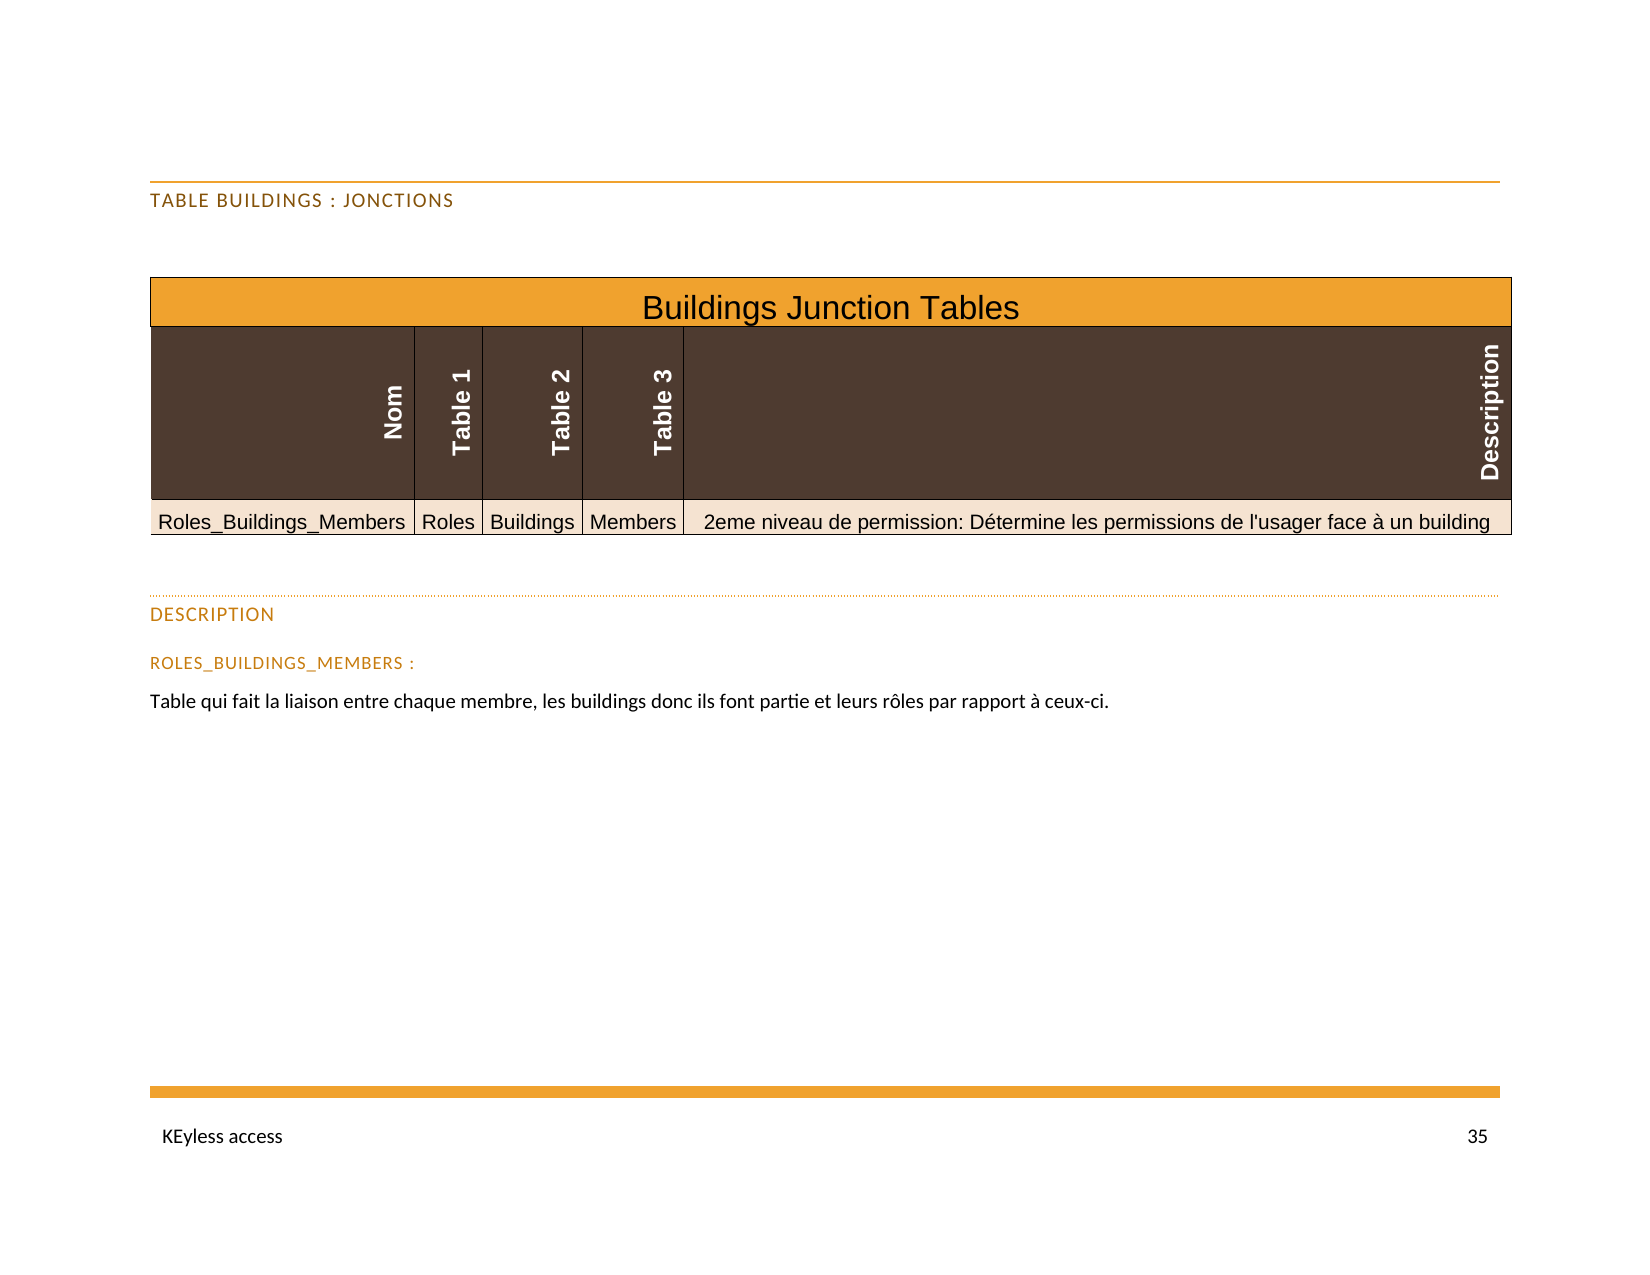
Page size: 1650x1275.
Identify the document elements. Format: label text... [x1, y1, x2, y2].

table_cell Table 2 [483, 327, 582, 499]
subtitle Roles_Buildings_Members : [150, 651, 1500, 674]
table_cell 2eme niveau de permission: Détermine les permissions de l'usager face à un building [684, 500, 1511, 534]
subtitle Table Buildings : Jonctions [150, 183, 1500, 212]
table_header Buildings Junction Tables [151, 278, 1511, 326]
subtitle Description [150, 595, 1500, 627]
table_cell Buildings [483, 500, 582, 534]
table_cell Nom [151, 327, 414, 499]
text Table qui fait la liaison entre chaque membre, les buildings donc ils font partie et leurs rôles par rapport à ceux-ci. [150, 688, 1500, 713]
table_cell Members [583, 500, 683, 534]
table_cell Table 1 [415, 327, 482, 499]
table_cell Table 3 [583, 327, 683, 499]
table_cell Roles_Buildings_Members [151, 500, 414, 534]
table_cell Description [684, 327, 1511, 499]
table_cell Roles [415, 500, 482, 534]
